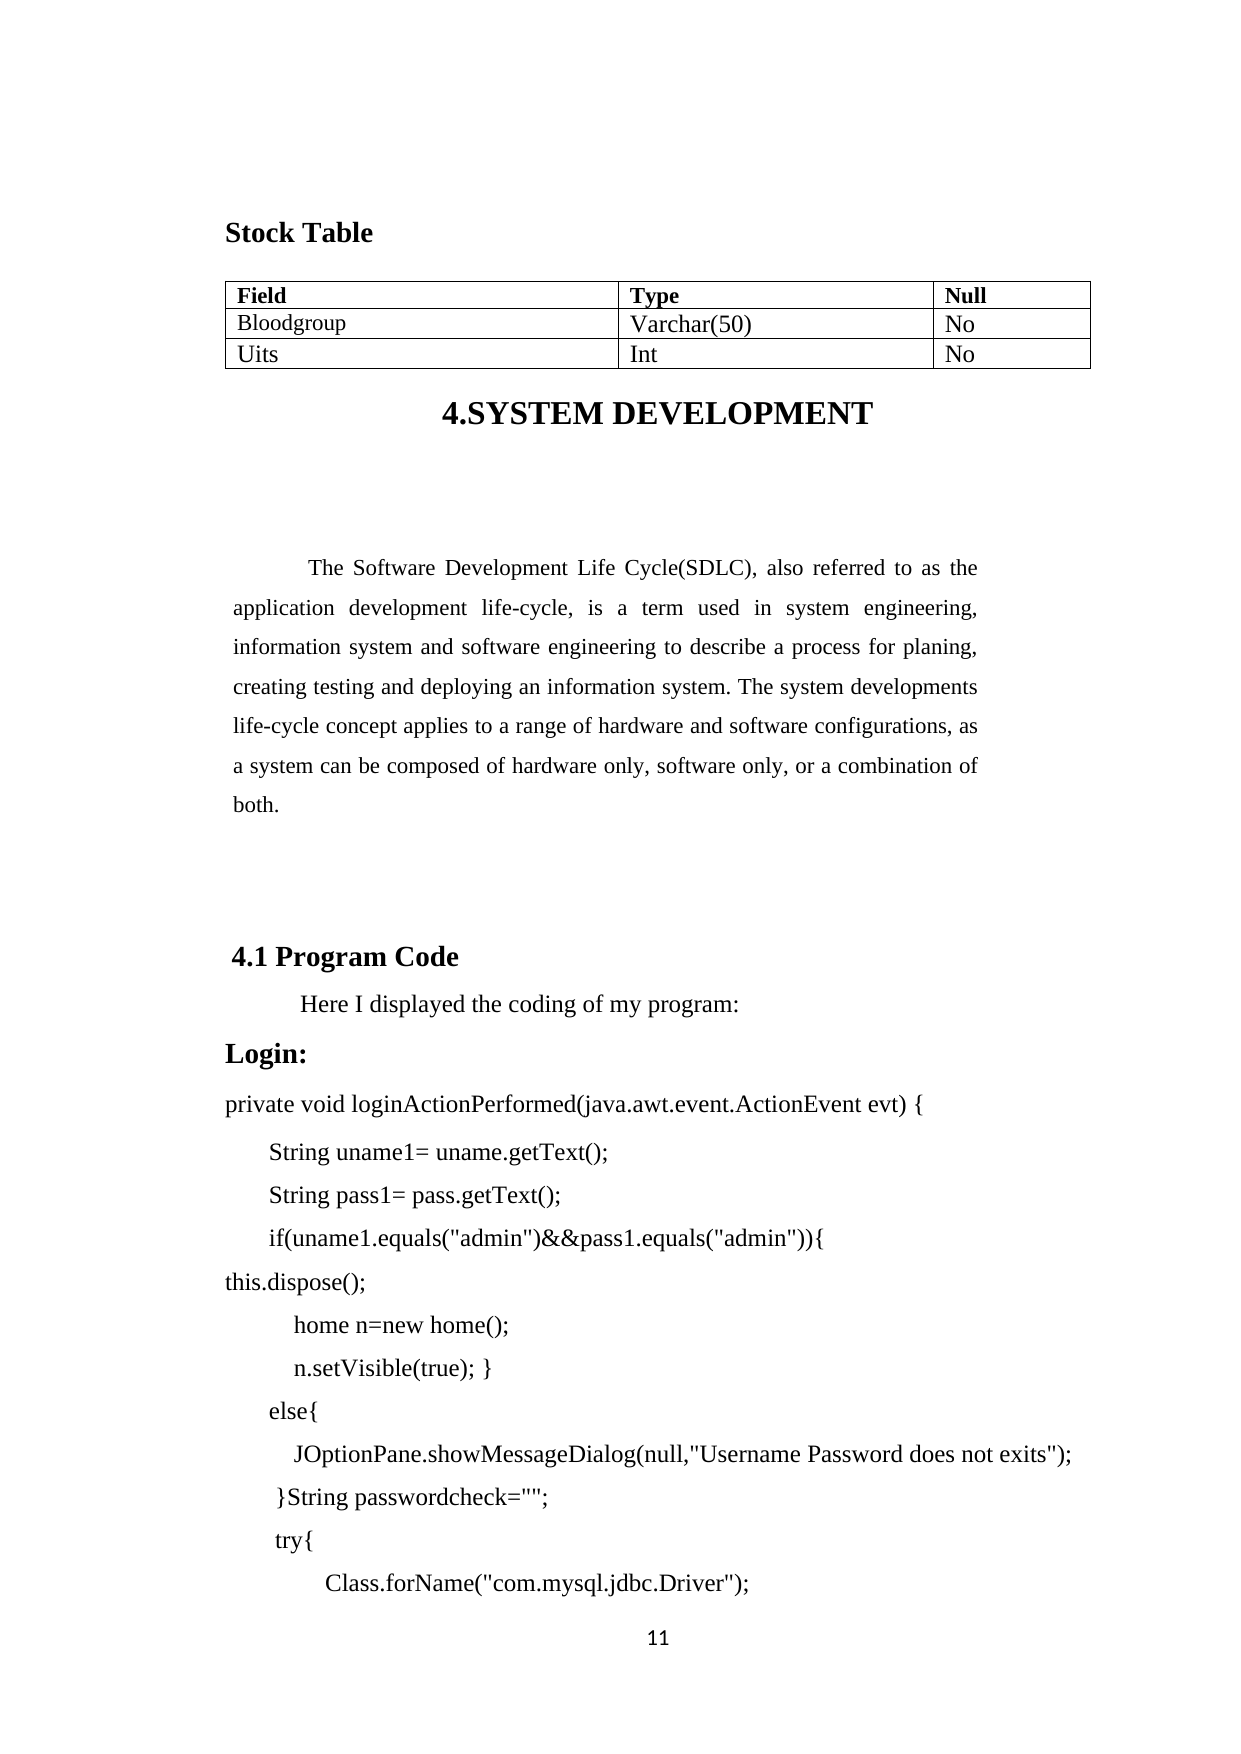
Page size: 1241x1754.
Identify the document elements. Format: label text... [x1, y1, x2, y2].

text Stock Table [225, 215, 1090, 249]
text try{ [225, 1525, 1090, 1554]
table_cell Varchar(50) [619, 309, 933, 338]
text this.dispose(); [225, 1267, 1090, 1295]
subtitle 4.1 Program Code [231, 939, 1090, 972]
text Login: [225, 1037, 1090, 1070]
subtitle 4.SYSTEM DEVELOPMENT [225, 394, 1090, 432]
text n.setVisible(true); } [225, 1353, 1090, 1382]
table_cell No [934, 309, 1090, 338]
table_header Type [619, 282, 933, 308]
text Class.forName("com.mysql.jdbc.Driver"); [225, 1568, 1090, 1597]
text home n=new home(); [225, 1310, 1090, 1338]
text Here I displayed the coding of my program: [225, 989, 1090, 1018]
table_cell Int [619, 339, 933, 368]
table_cell No [934, 339, 1090, 368]
text }String passwordcheck=""; [225, 1482, 1090, 1511]
table_header Field [226, 282, 618, 308]
table_cell Uits [226, 339, 618, 368]
text JOptionPane.showMessageDialog(null,"Username Password does not exits"); [225, 1439, 1090, 1468]
text The Software Development Life Cycle(SDLC), also referred to as the application development life-cycle, is a term used in system engineering, information system and software engineering to describe a process for planing, creating testing and deploying an information system. The system developments life-cycle concept applies to a range of hardware and software configurations, as a system can be composed of hardware only, software only, or a combination of both. [233, 554, 979, 817]
table_header Null [934, 282, 1090, 308]
text private void loginActionPerformed(java.awt.event.ActionEvent evt) { [225, 1089, 1090, 1118]
text String pass1= pass.getText(); [225, 1180, 1090, 1209]
text String uname1= uname.getText(); [225, 1137, 1090, 1166]
table_cell Bloodgroup [226, 309, 618, 338]
text if(uname1.equals("admin")&&pass1.equals("admin")){ [225, 1223, 1090, 1252]
text else{ [225, 1396, 1090, 1425]
